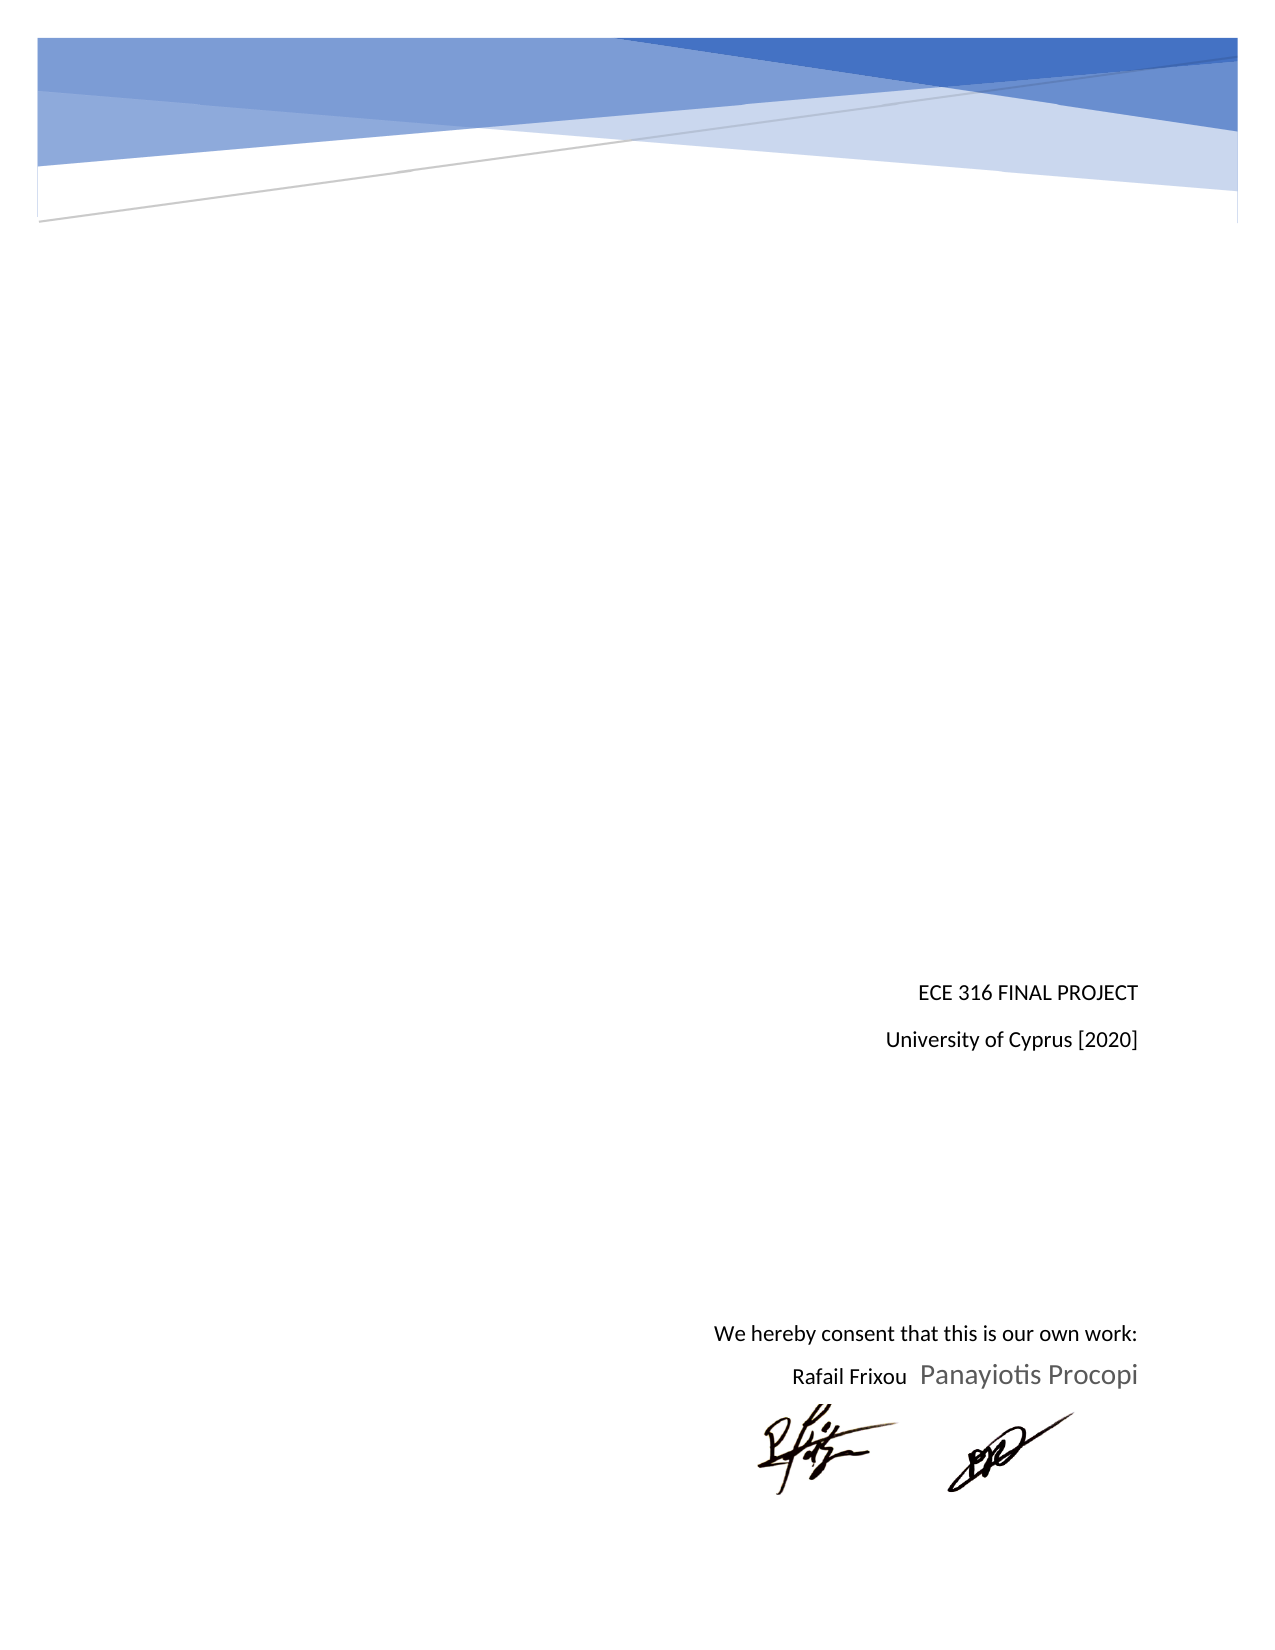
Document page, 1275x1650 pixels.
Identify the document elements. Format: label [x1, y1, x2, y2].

picture [753, 1404, 905, 1500]
picture [37, 37, 1238, 238]
picture [936, 1404, 1089, 1500]
